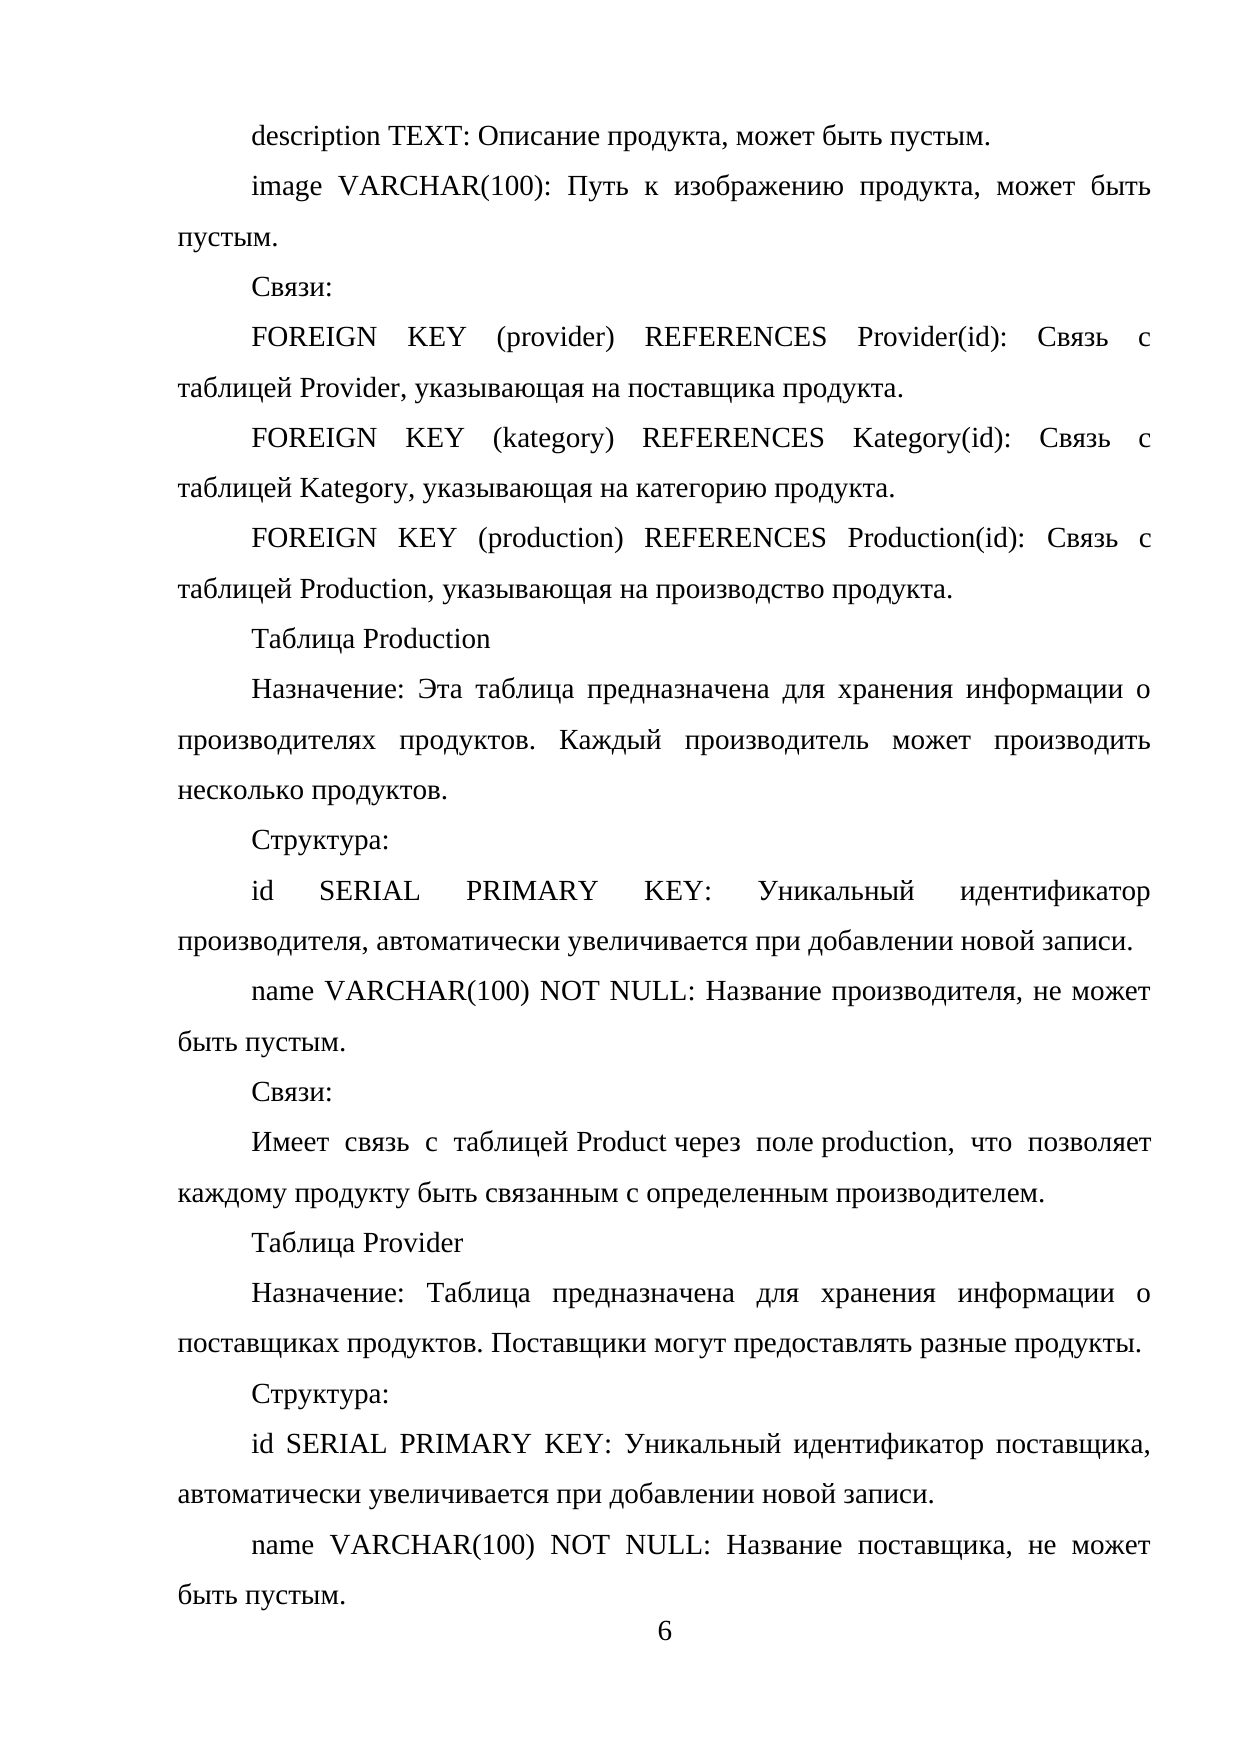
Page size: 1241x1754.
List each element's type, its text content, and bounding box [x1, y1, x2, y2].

text image VARCHAR(100): Путь к изображению продукта, может быть пустым. [177, 168, 1152, 252]
text Назначение: Эта таблица предназначена для хранения информации о производителях продуктов. Каждый производитель может производить несколько продуктов. [177, 672, 1152, 806]
text Связи: [177, 1074, 1152, 1108]
text Таблица Production [177, 621, 1152, 655]
text id SERIAL PRIMARY KEY: Уникальный идентификатор поставщика, автоматически увеличивается при добавлении новой записи. [177, 1426, 1152, 1510]
text FOREIGN KEY (kategory) REFERENCES Kategory(id): Связь с таблицей Kategory, указывающая на категорию продукта. [177, 420, 1152, 504]
text Имеет связь с таблицей Product через поле production, что позволяет каждому продукту быть связанным с определенным производителем. [177, 1124, 1152, 1208]
text Структура: [177, 822, 1152, 856]
text description TEXT: Описание продукта, может быть пустым. [177, 118, 1152, 152]
text Таблица Provider [177, 1225, 1152, 1258]
text name VARCHAR(100) NOT NULL: Название поставщика, не может быть пустым. [177, 1527, 1152, 1611]
text name VARCHAR(100) NOT NULL: Название производителя, не может быть пустым. [177, 973, 1152, 1057]
text id SERIAL PRIMARY KEY: Уникальный идентификатор производителя, автоматически увеличивается при добавлении новой записи. [177, 873, 1152, 957]
text FOREIGN KEY (provider) REFERENCES Provider(id): Связь с таблицей Provider, указывающая на поставщика продукта. [177, 319, 1152, 403]
text Связи: [177, 269, 1152, 303]
text Назначение: Таблица предназначена для хранения информации о поставщиках продуктов. Поставщики могут предоставлять разные продукты. [177, 1275, 1152, 1359]
text Структура: [177, 1376, 1152, 1409]
text FOREIGN KEY (production) REFERENCES Production(id): Связь с таблицей Production, указывающая на производство продукта. [177, 521, 1152, 604]
